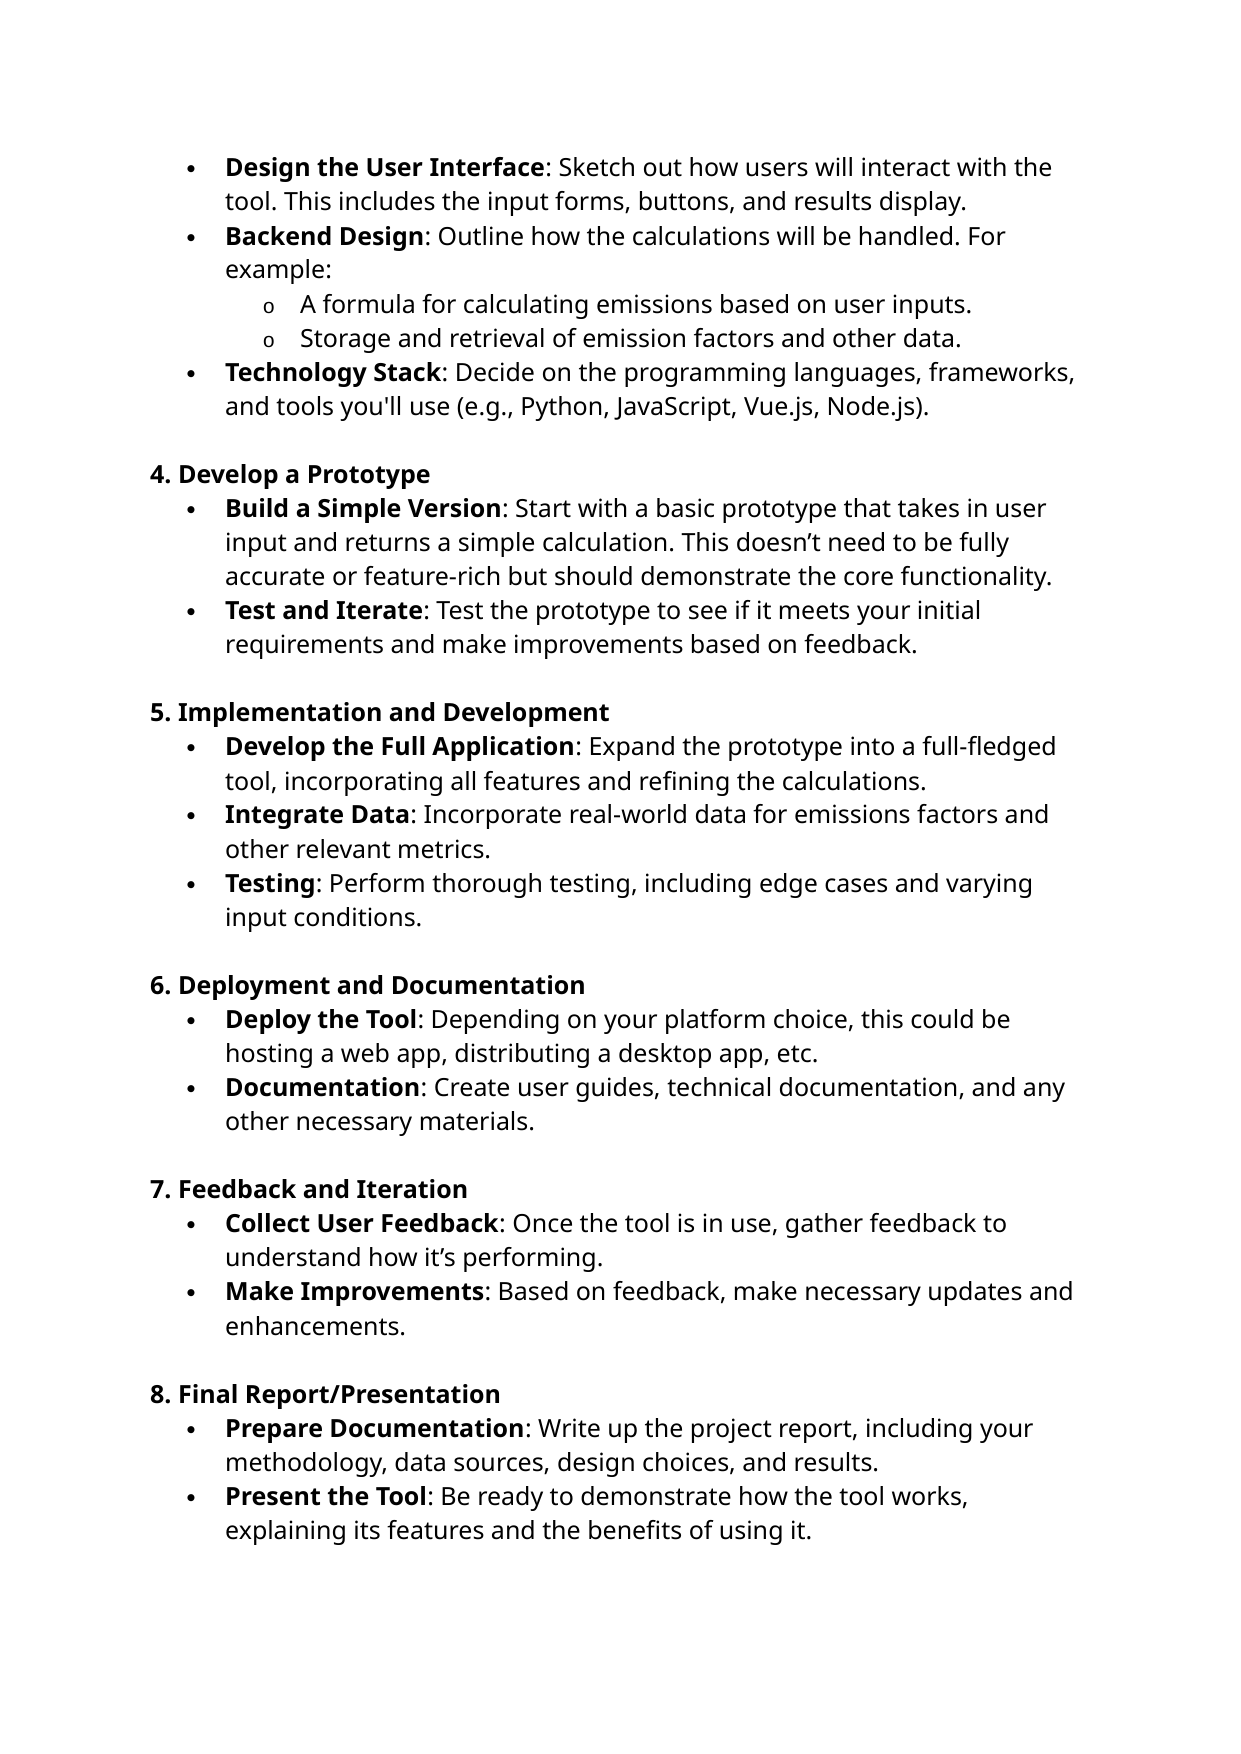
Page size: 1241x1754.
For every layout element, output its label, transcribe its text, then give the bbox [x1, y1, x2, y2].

list Testing: Perform thorough testing, including edge cases and varying input conditions. [187, 865, 1090, 933]
list Design the User Interface: Sketch out how users will interact with the tool. This includes the input forms, buttons, and results display. [187, 150, 1090, 218]
list Make Improvements: Based on feedback, make necessary updates and enhancements. [187, 1274, 1090, 1342]
list Test and Iterate: Test the prototype to see if it meets your initial requirements and make improvements based on feedback. [187, 593, 1090, 661]
text 8. Final Report/Presentation [150, 1376, 1090, 1410]
list Collect User Feedback: Once the tool is in use, gather feedback to understand how it’s performing. [187, 1206, 1090, 1274]
list Present the Tool: Be ready to demonstrate how the tool works, explaining its features and the benefits of using it. [187, 1478, 1090, 1547]
list Documentation: Create user guides, technical documentation, and any other necessary materials. [187, 1070, 1090, 1138]
list Backend Design: Outline how the calculations will be handled. For example: [187, 218, 1090, 286]
text 5. Implementation and Development [150, 695, 1090, 729]
text 6. Deployment and Documentation [150, 967, 1090, 1002]
list Storage and retrieval of emission factors and other data. [262, 320, 1090, 354]
list Build a Simple Version: Start with a basic prototype that takes in user input and returns a simple calculation. This doesn’t need to be fully accurate or feature-rich but should demonstrate the core functionality. [187, 491, 1090, 593]
list Develop the Full Application: Expand the prototype into a full-fledged tool, incorporating all features and refining the calculations. [187, 729, 1090, 797]
list A formula for calculating emissions based on user inputs. [262, 286, 1090, 320]
list Deploy the Tool: Depending on your platform choice, this could be hosting a web app, distributing a desktop app, etc. [187, 1002, 1090, 1070]
text 7. Feedback and Iteration [150, 1172, 1090, 1206]
text 4. Develop a Prototype [150, 457, 1090, 491]
list Prepare Documentation: Write up the project report, including your methodology, data sources, design choices, and results. [187, 1410, 1090, 1478]
list Integrate Data: Incorporate real-world data for emissions factors and other relevant metrics. [187, 797, 1090, 865]
list Technology Stack: Decide on the programming languages, frameworks, and tools you'll use (e.g., Python, JavaScript, Vue.js, Node.js). [187, 354, 1090, 422]
